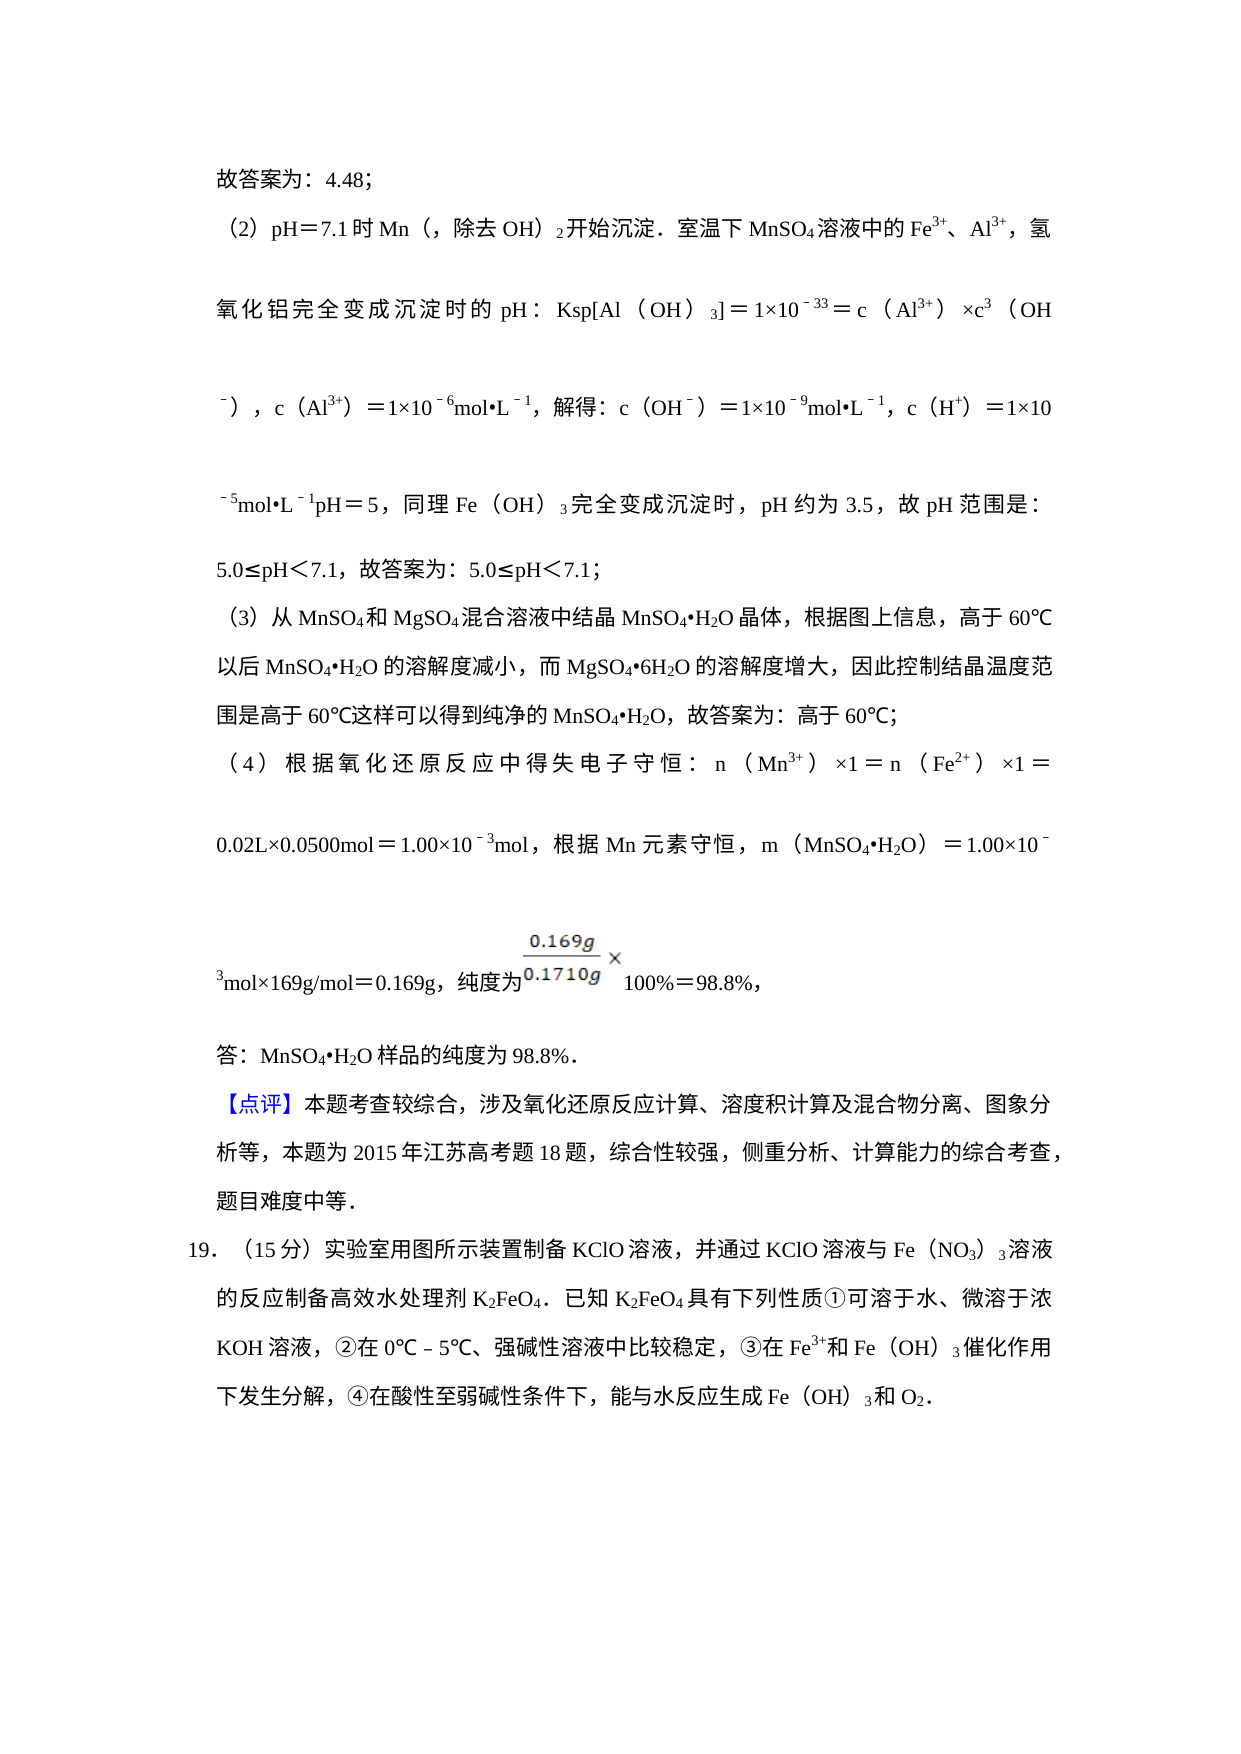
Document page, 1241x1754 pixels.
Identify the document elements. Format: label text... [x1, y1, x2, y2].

text （4）根据氧化还原反应中得失电子守恒：n（Mn3+）×1＝n（Fe2+）×1＝0.02L×0.0500mol＝1.00×10﹣3mol，根据Mn元素守恒，m（MnSO4•H2O）＝1.00×10﹣3mol×169g/mol＝0.169g，纯度为100%＝98.8%， [216, 746, 1053, 1022]
text 故答案为：4.48； [216, 162, 1053, 194]
picture [523, 924, 623, 990]
text 19．（15分）实验室用图所示装置制备KClO溶液，并通过KClO溶液与Fe（NO3）3溶液的反应制备高效水处理剂K2FeO4．已知K2FeO4具有下列性质①可溶于水、微溶于浓KOH溶液，②在0℃﹣5℃、强碱性溶液中比较稳定，③在Fe3+和Fe（OH）3催化作用下发生分解，④在酸性至弱碱性条件下，能与水反应生成Fe（OH）3和O2． [187, 1232, 1053, 1411]
text 【点评】本题考查较综合，涉及氧化还原反应计算、溶度积计算及混合物分离、图象分析等，本题为2015年江苏高考题18题，综合性较强，侧重分析、计算能力的综合考查，题目难度中等． [216, 1086, 1053, 1216]
text （3）从MnSO4和MgSO4混合溶液中结晶MnSO4•H2O晶体，根据图上信息，高于60℃以后MnSO4•H2O的溶解度减小，而MgSO4•6H2O的溶解度增大，因此控制结晶温度范围是高于60℃这样可以得到纯净的MnSO4•H2O，故答案为：高于60℃； [216, 600, 1053, 730]
text （2）pH＝7.1时Mn（，除去OH）2开始沉淀．室温下MnSO4溶液中的Fe3+、Al3+，氢氧化铝完全变成沉淀时的pH：Ksp[Al（OH）3]＝1×10﹣33＝c（Al3+）×c3（OH﹣），c（Al3+）＝1×10﹣6mol•L﹣1，解得：c（OH﹣）＝1×10﹣9mol•L﹣1，c（H+）＝1×10﹣5mol•L﹣1pH＝5，同理Fe（OH）3完全变成沉淀时，pH约为3.5，故pH范围是：5.0≤pH＜7.1，故答案为：5.0≤pH＜7.1； [216, 210, 1053, 584]
text 答：MnSO4•H2O样品的纯度为98.8%． [216, 1038, 1053, 1070]
